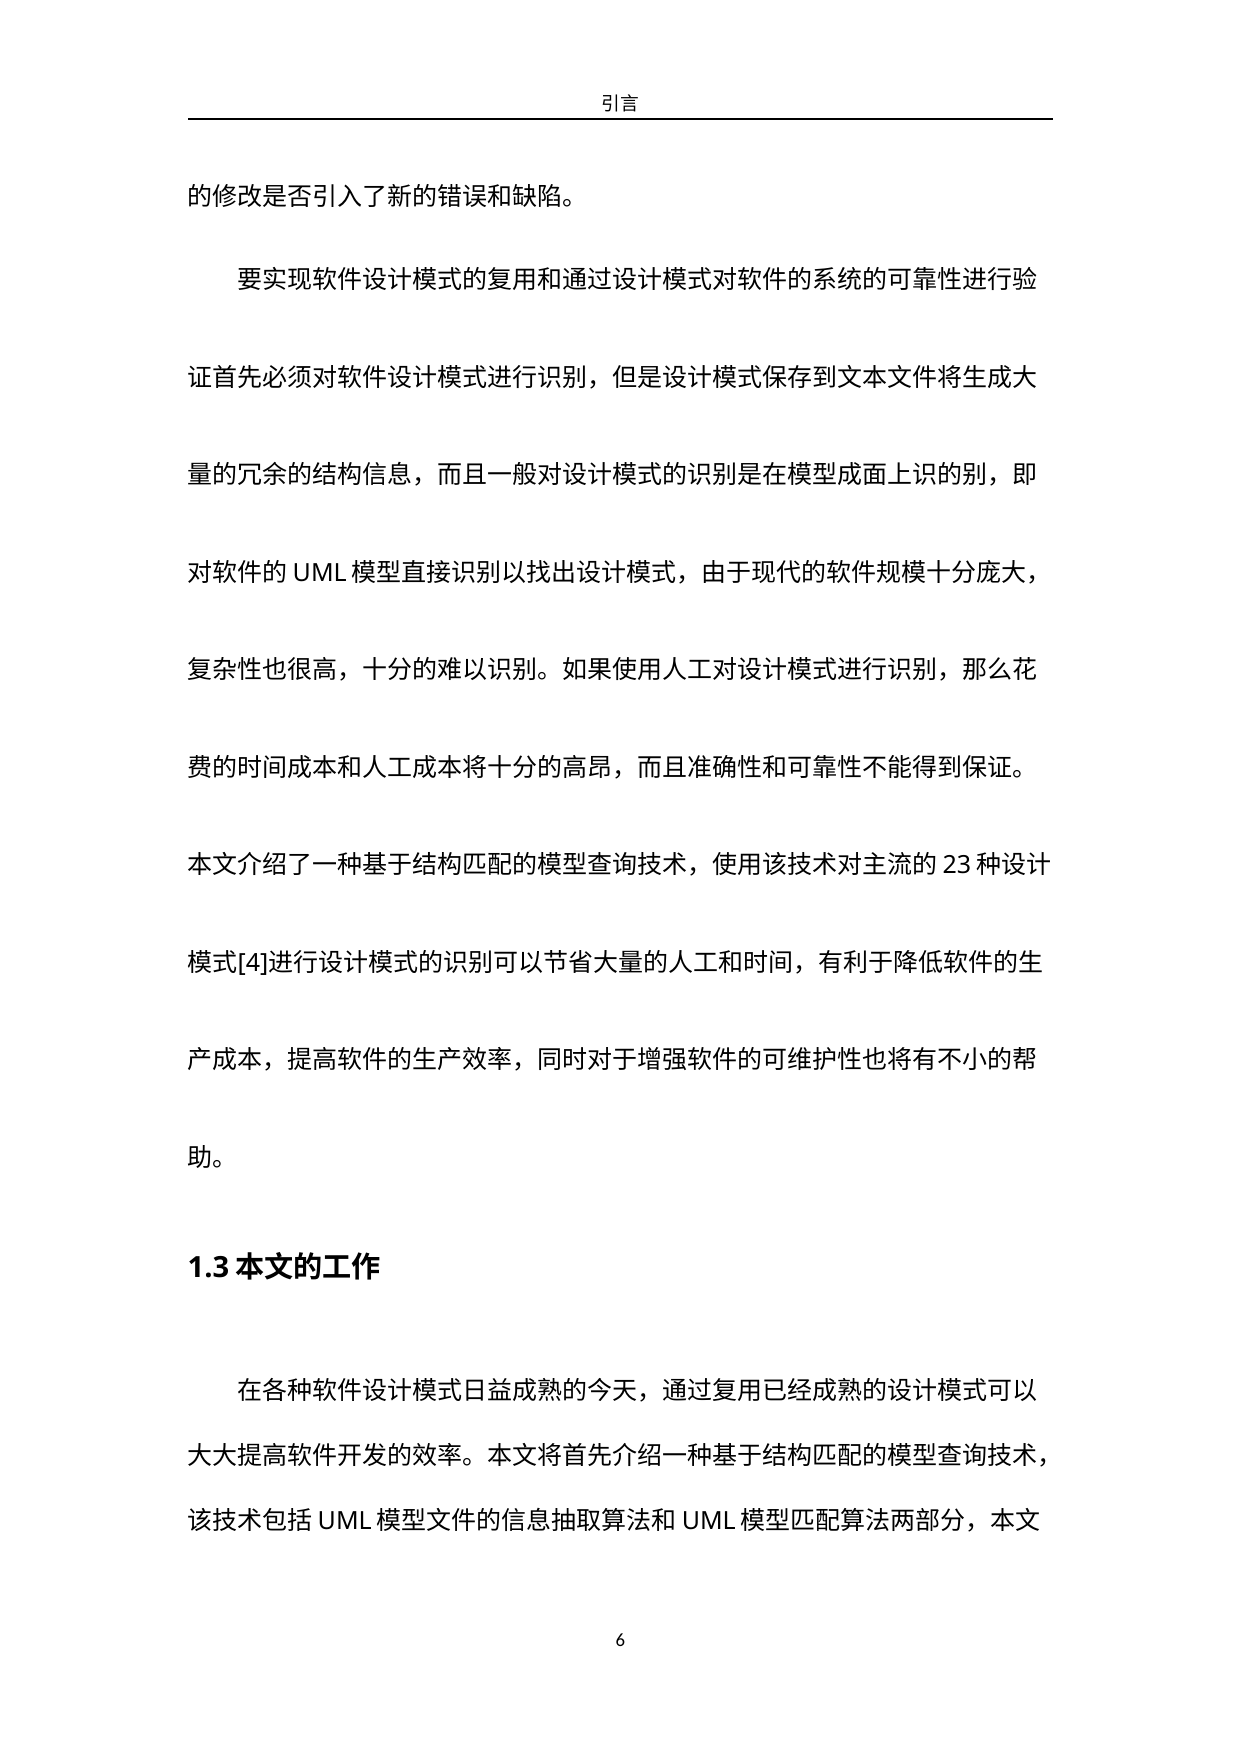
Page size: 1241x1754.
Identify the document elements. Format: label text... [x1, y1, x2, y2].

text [187, 1356, 1053, 1551]
subtitle 1.3本文的工作 [187, 1233, 1053, 1298]
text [187, 162, 1053, 227]
text 要实现软件设计模式的复用和通过设计模式对软件的系统的可靠性进行验证首先必须对软件设计模式进行识别，但是设计模式保存到文本文件将生成大量的冗余的结构信息，而且一般对设计模式的识别是在模型成面上识的别，即对软件的UML模型直接识别以找出设计模式，由于现代的软件规模十分庞大，复杂性也很高，十分的难以识别。如果使用人工对设计模式进行识别，那么花费的时间成本和人工成本将十分的高昂，而且准确性和可靠性不能得到保证。本文介绍了一种基于结构匹配的模型查询技术，使用该技术对主流的23种设计模式[4]进行设计模式的识别可以节省大量的人工和时间，有利于降低软件的生产成本，提高软件的生产效率，同时对于增强软件的可维护性也将有不小的帮助。 [187, 245, 1053, 1188]
